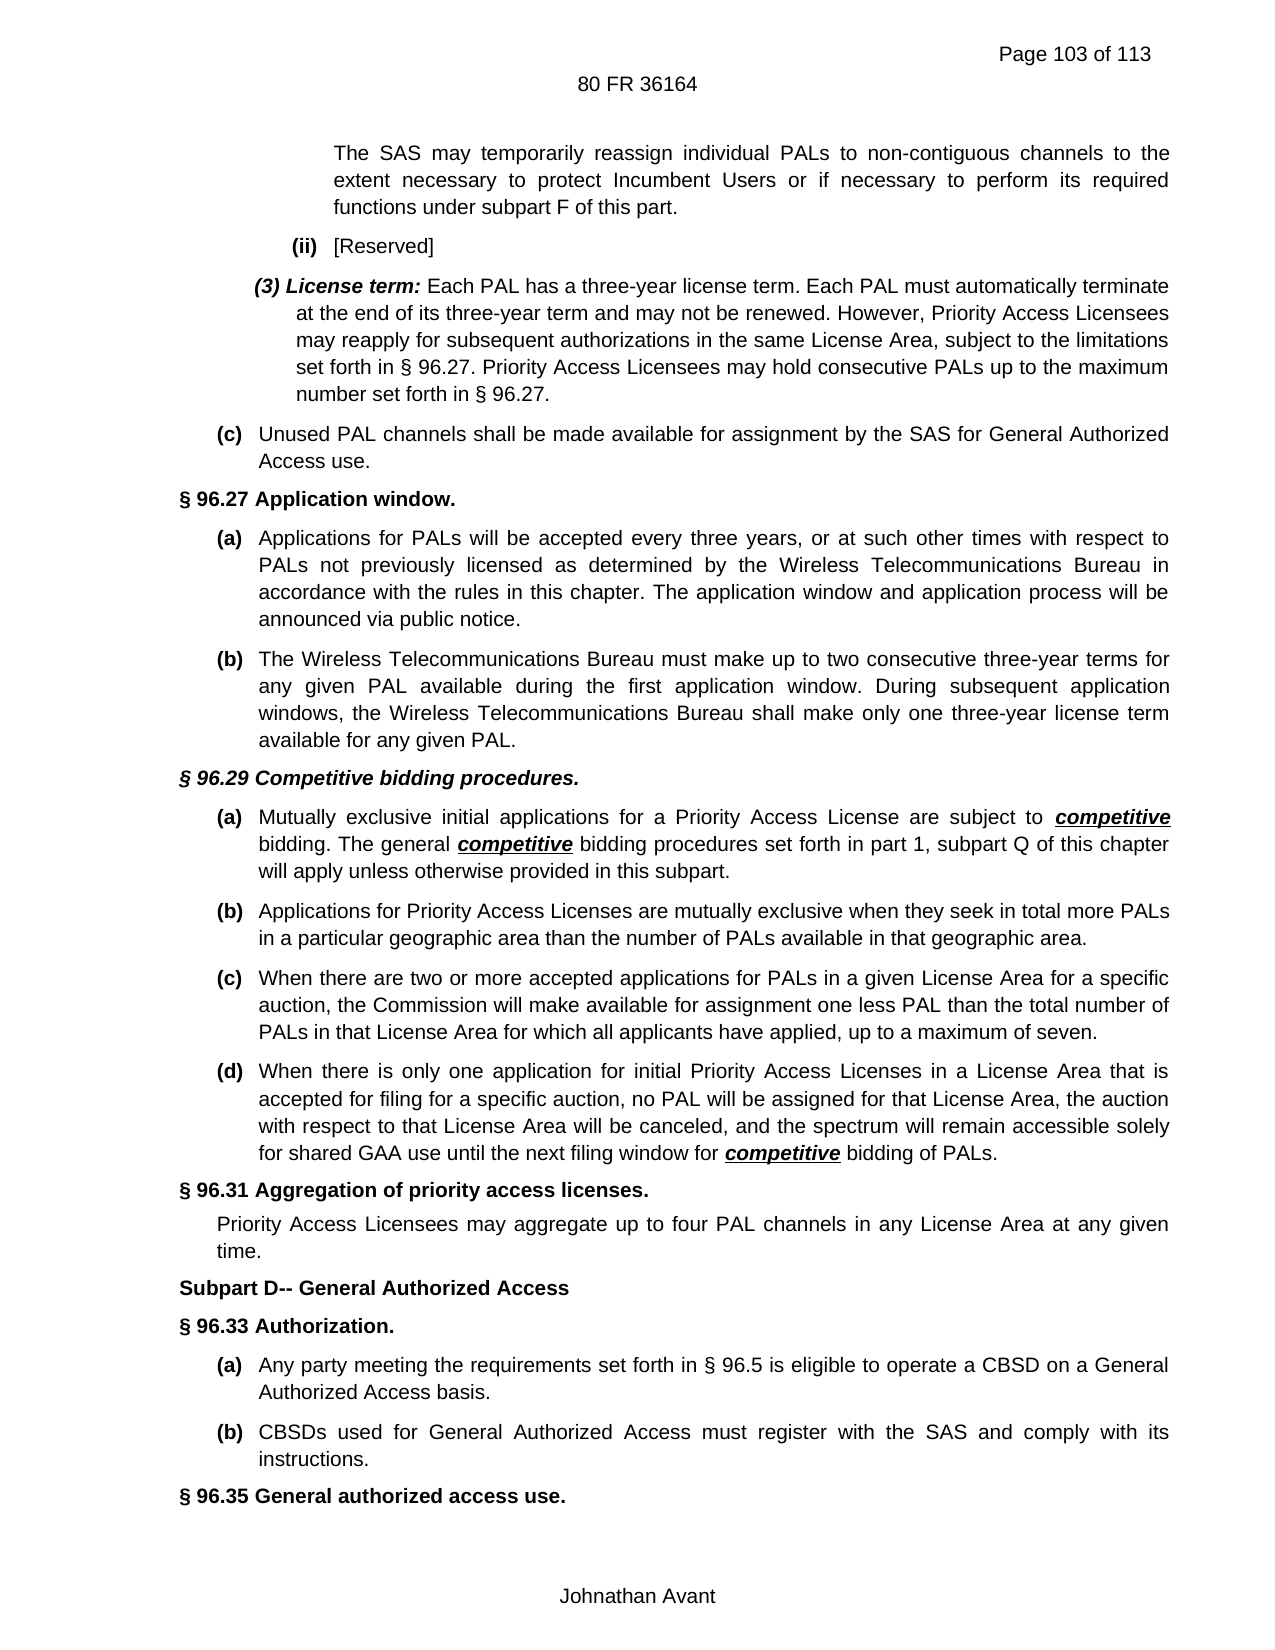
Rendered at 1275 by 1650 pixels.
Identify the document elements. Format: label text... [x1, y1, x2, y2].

list Mutually exclusive initial applications for a Priority Access License are subject to competitive bidding. The general competitive bidding procedures set forth in part 1, subpart Q of this chapter will apply unless otherwise provided in this subpart. [217, 802, 1171, 883]
list y access licenses. [179, 1177, 1171, 1202]
list The Wireless Telecommunications Bureau must make up to two consecutive three-year terms for any given PAL available during the first application window. During subsequent application windows, the Wireless Telecommunications Bureau shall make only one three-year license term available for any given PAL. [217, 644, 1171, 752]
list Access [179, 1275, 1171, 1300]
list When there is only one application for initial Priority Access Licenses in a License Area that is accepted for filing for a specific auction, no PAL will be assigned for that License Area, the auction with respect to that License Area will be canceled, and the spectrum will remain accessible solely for shared GAA use until the next filing window for competitive bidding of PALs. [217, 1056, 1171, 1164]
list CBSDs used for General Authorized Access must register with the SAS and comply with its instructions. [217, 1417, 1171, 1471]
list [Reserved] [292, 231, 1171, 258]
list Applications for PALs will be accepted every three years, or at such other times with respect to PALs not previously licensed as determined by the Wireless Telecommunications Bureau in accordance with the rules in this chapter. The application window and application process will be announced via public notice. [217, 523, 1171, 631]
text Priority Access Licensees may aggregate up to four PAL channels in any License Area at any given time. [217, 1208, 1171, 1262]
list ocedures. [179, 764, 1171, 789]
list Applications for Priority Access Licenses are mutually exclusive when they seek in total more PALs in a particular geographic area than the number of PALs available in that geographic area. [217, 896, 1171, 950]
list Any party meeting the requirements set forth in § 96.5 is eligible to operate a CBSD on a General Authorized Access basis. [217, 1350, 1171, 1404]
list ess use. [179, 1483, 1171, 1508]
list Unused PAL channels shall be made available for assignment by the SAS for General Authorized Access use. [217, 419, 1171, 473]
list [292, 137, 1171, 219]
list Each PAL has a three-year license term. Each PAL must automatically terminate at the end of its three-year term and may not be renewed. However, Priority Access Licensees may reapply for subsequent authorizations in the same License Area, subject to the limitations set forth in § 96.27. Priority Access Licensees may hold consecutive PALs up to the maximum number set forth in § 96.27. [254, 271, 1171, 406]
list When there are two or more accepted applications for PALs in a given License Area for a specific auction, the Commission will make available for assignment one less PAL than the total number of PALs in that License Area for which all applicants have applied, up to a maximum of seven. [217, 962, 1171, 1044]
